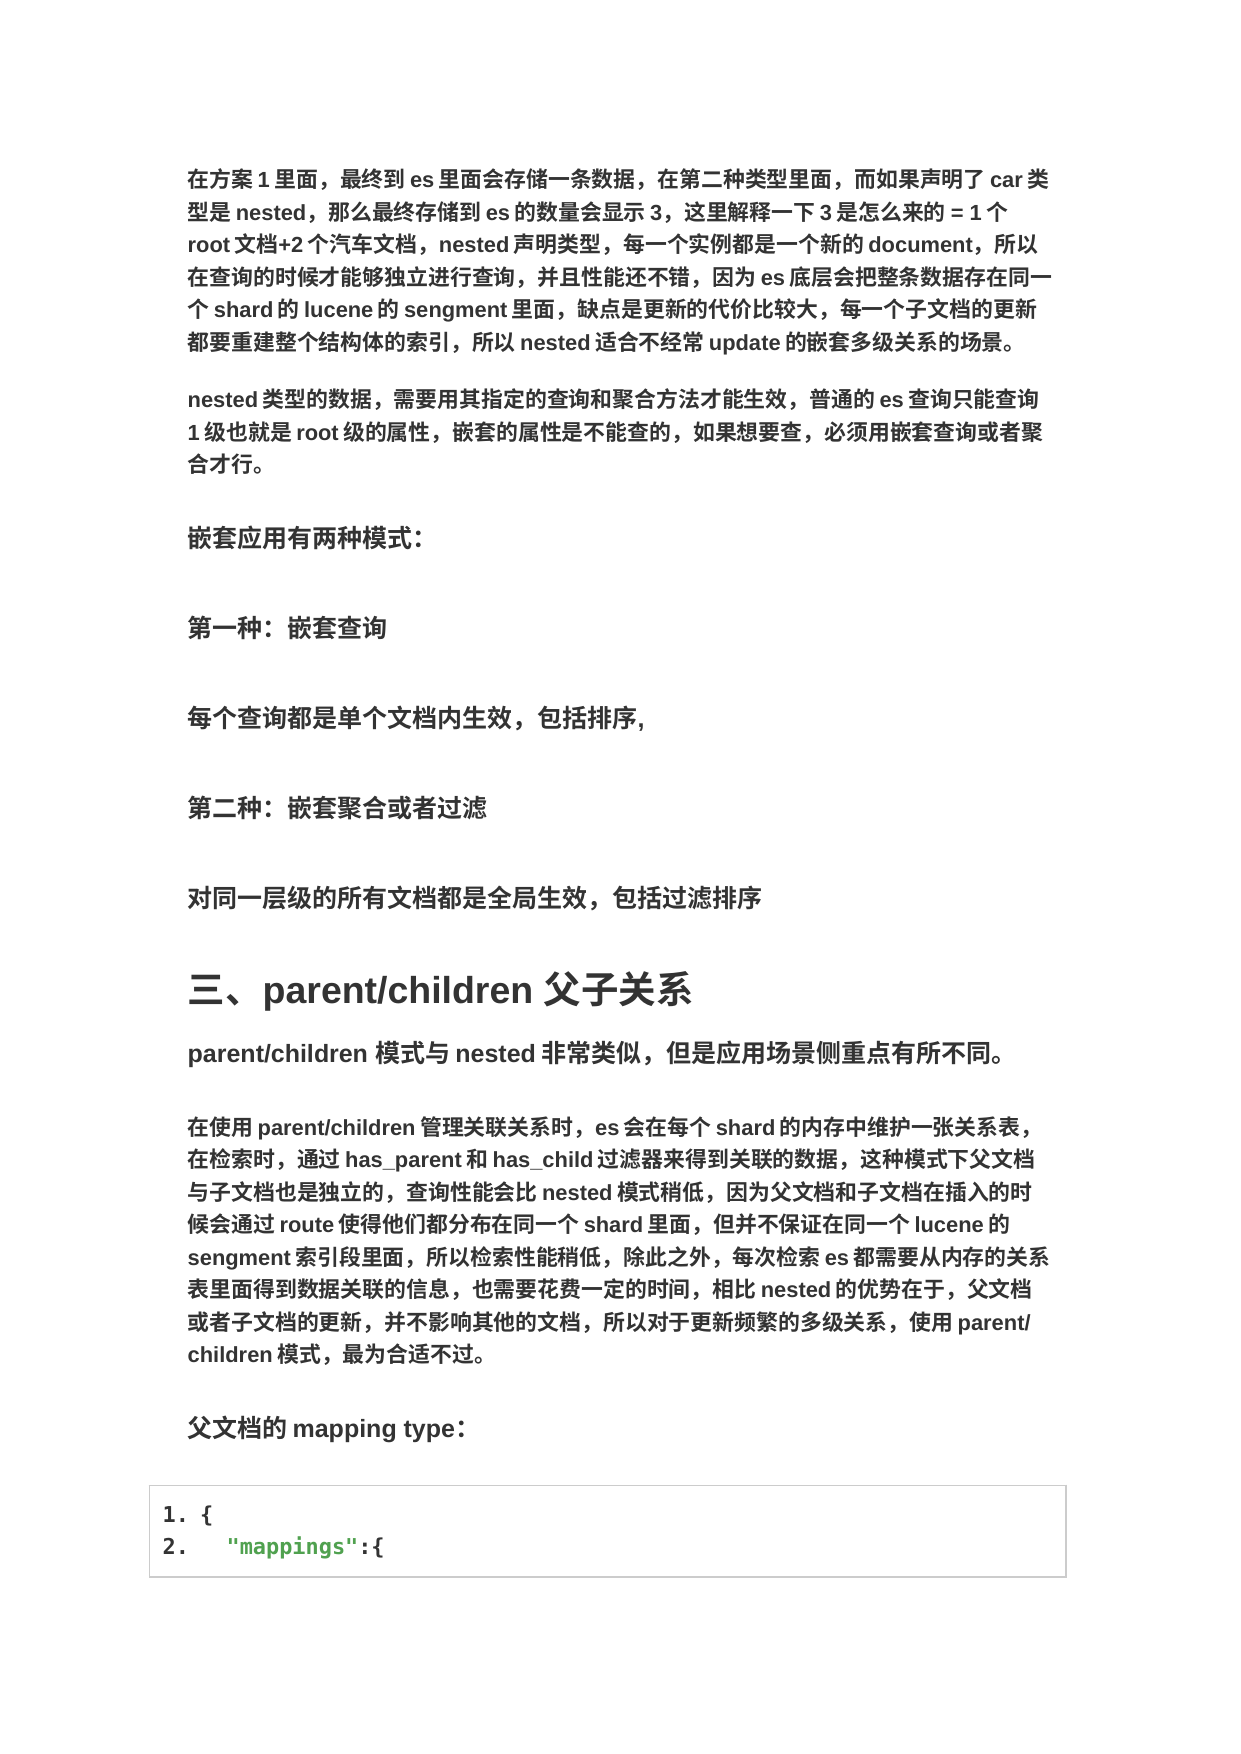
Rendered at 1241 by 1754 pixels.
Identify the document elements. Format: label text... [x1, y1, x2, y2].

text 第一种：嵌套查询 [187, 594, 1053, 659]
text 第二种：嵌套聚合或者过滤 [187, 774, 1053, 839]
text 对同一层级的所有文档都是全局生效，包括过滤排序 [187, 864, 1053, 929]
list "mappings":{ [150, 1517, 1065, 1576]
text parent/children 模式与nested非常类似，但是应用场景侧重点有所不同。 [187, 1019, 1053, 1084]
text 嵌套应用有两种模式： [187, 504, 1053, 569]
text 父文档的mapping type： [187, 1394, 1053, 1459]
text 三、parent/children 父子关系 [187, 954, 1053, 1019]
list { [150, 1486, 1065, 1517]
text nested类型的数据，需要用其指定的查询和聚合方法才能生效，普通的es查询只能查询1级也就是root级的属性，嵌套的属性是不能查的，如果想要查，必须用嵌套查询或者聚合才行。 [187, 382, 1053, 479]
text 在使用parent/children管理关联关系时，es会在每个shard的内存中维护一张关系表，在检索时，通过has_parent和has_child过滤器来得到关联的数据，这种模式下父文档与子文档也是独立的，查询性能会比nested模式稍低，因为父文档和子文档在插入的时候会通过route使得他们都分布在同一个shard里面，但并不保证在同一个lucene的sengment索引段里面，所以检索性能稍低，除此之外，每次检索es都需要从内存的关系表里面得到数据关联的信息，也需要花费一定的时间，相比nested的优势在于，父文档或者子文档的更新，并不影响其他的文档，所以对于更新频繁的多级关系，使用parent/children模式，最为合适不过。 [187, 1109, 1053, 1369]
text 在方案1里面，最终到es里面会存储一条数据，在第二种类型里面，而如果声明了car类型是nested，那么最终存储到es的数量会显示3，这里解释一下3是怎么来的 = 1个root文档+2个汽车文档，nested声明类型，每一个实例都是一个新的document，所以在查询的时候才能够独立进行查询，并且性能还不错，因为es底层会把整条数据存在同一个shard的lucene的sengment里面，缺点是更新的代价比较大，每一个子文档的更新都要重建整个结构体的索引，所以nested适合不经常update的嵌套多级关系的场景。 [187, 162, 1053, 357]
text 每个查询都是单个文档内生效，包括排序, [187, 684, 1053, 749]
